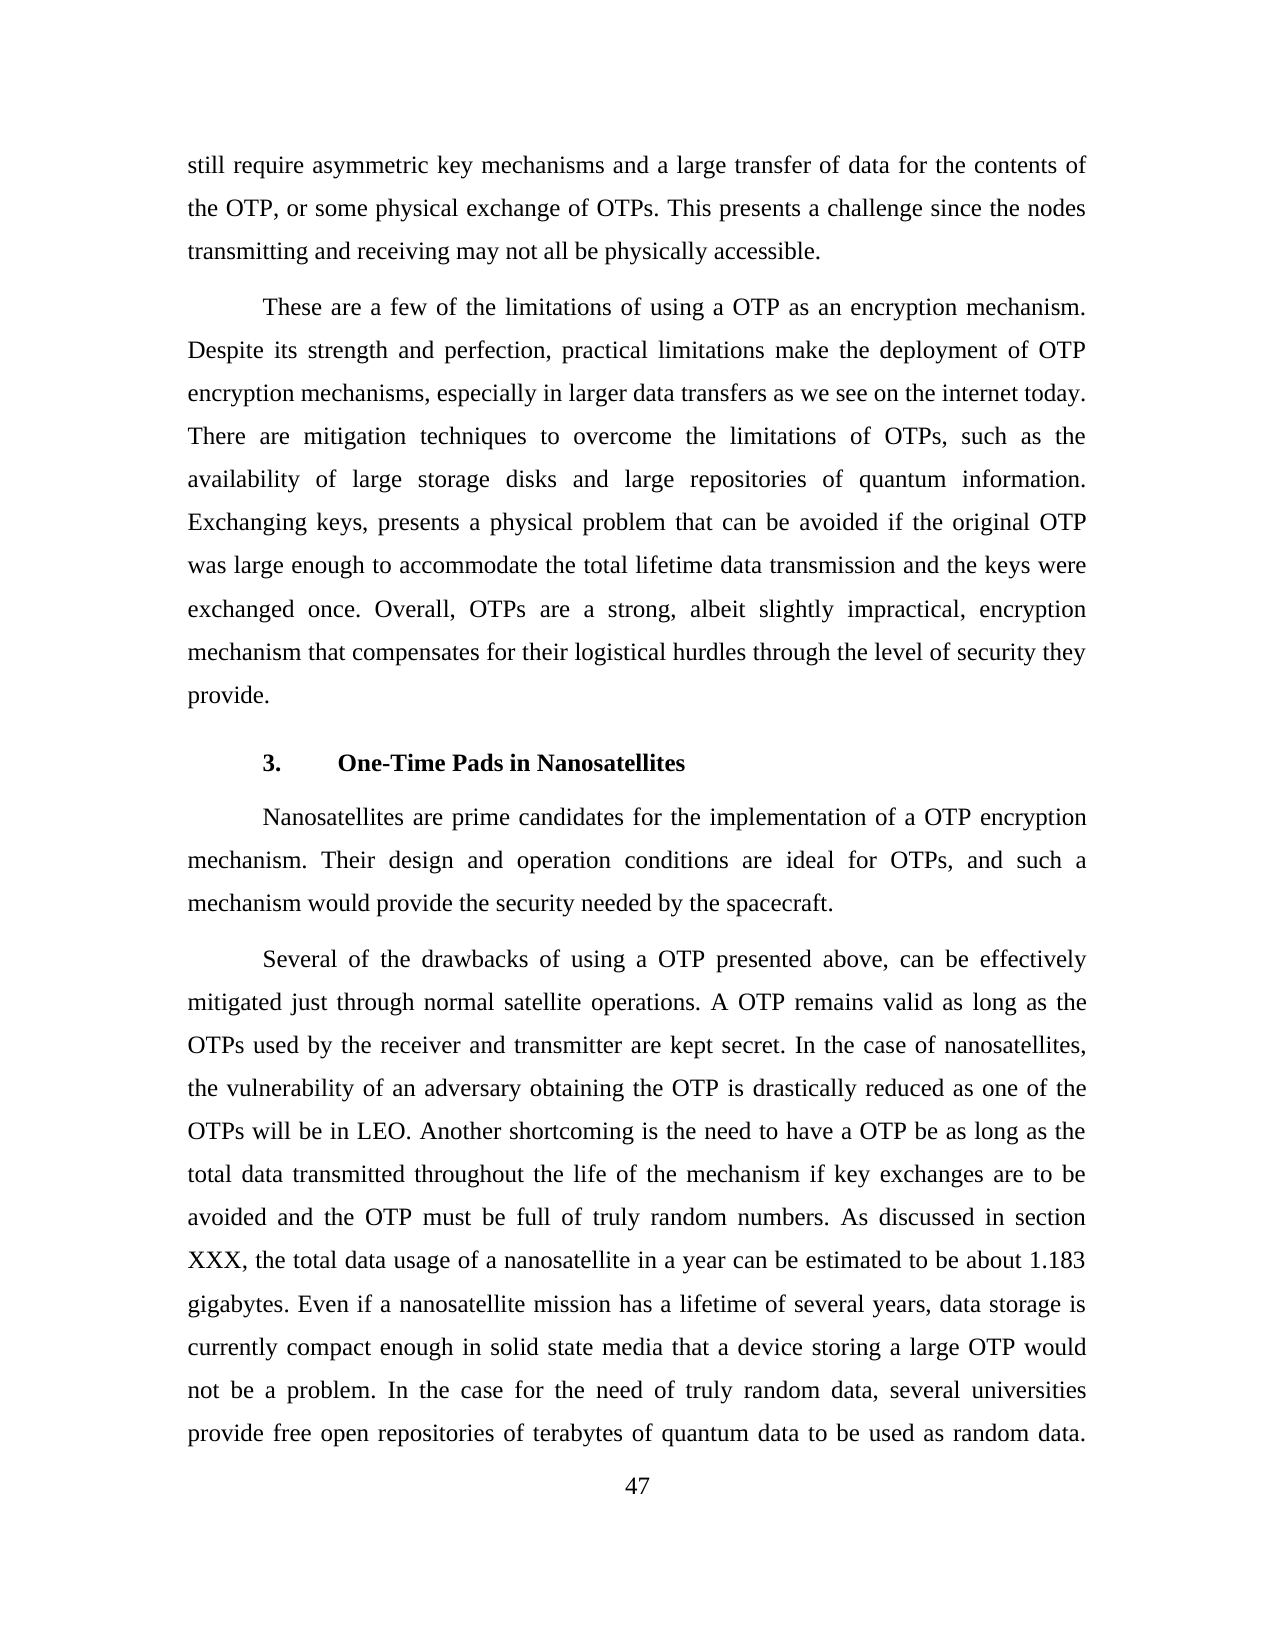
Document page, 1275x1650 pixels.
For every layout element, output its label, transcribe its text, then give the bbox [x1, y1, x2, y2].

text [187, 150, 1087, 265]
text These are a few of the limitations of using a OTP as an encryption mechanism. Despite its strength and perfection, practical limitations make the deployment of OTP encryption mechanisms, especially in larger data transfers as we see on the internet today. There are mitigation techniques to overcome the limitations of OTPs, such as the availability of large storage disks and large repositories of quantum information. Exchanging keys, presents a physical problem that can be avoided if the original OTP was large enough to accommodate the total lifetime data transmission and the keys were exchanged once. Overall, OTPs are a strong, albeit slightly impractical, encryption mechanism that compensates for their logistical hurdles through the level of security they provide. [187, 292, 1087, 709]
text Nanosatellites are prime candidates for the implementation of a OTP encryption mechanism. Their design and operation conditions are ideal for OTPs, and such a mechanism would provide the security needed by the spacecraft. [187, 802, 1087, 917]
subtitle One-Time Pads in Nanosatellites [262, 748, 1087, 777]
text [187, 944, 1087, 1447]
